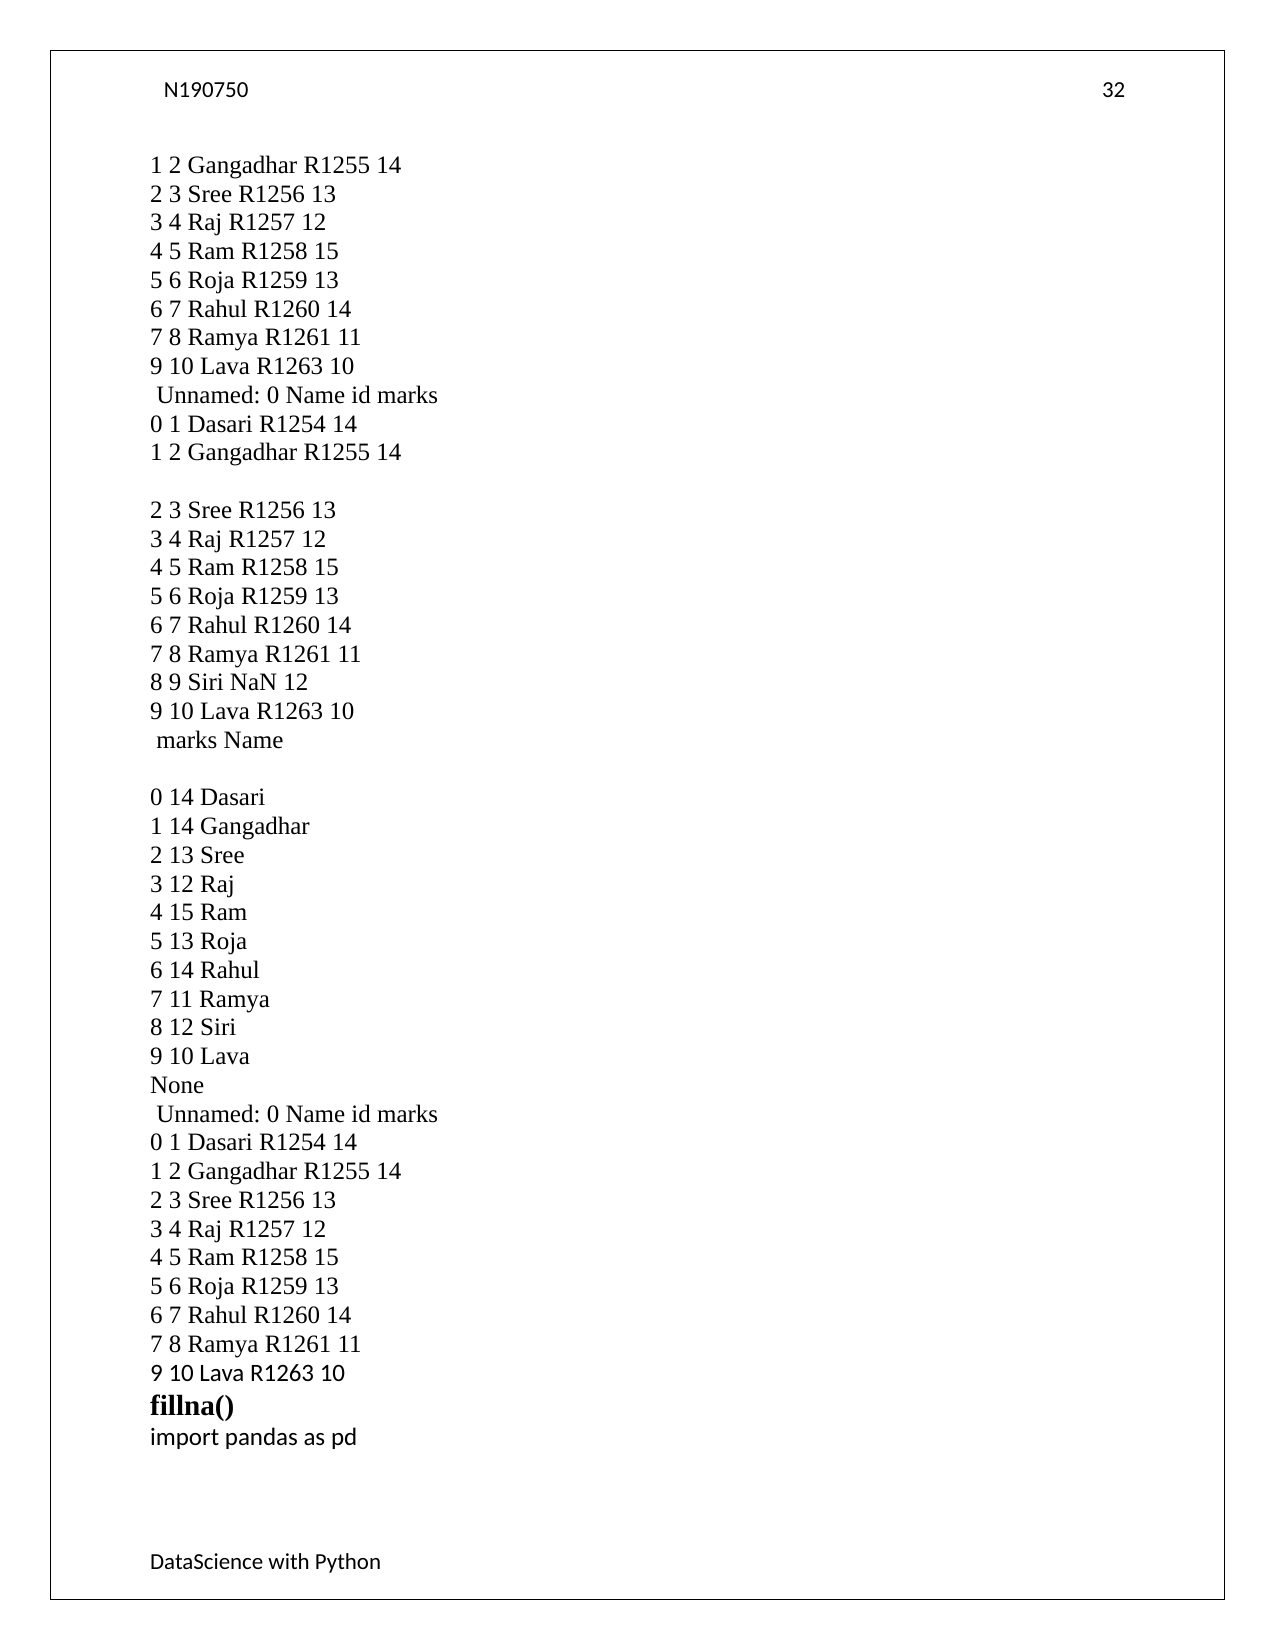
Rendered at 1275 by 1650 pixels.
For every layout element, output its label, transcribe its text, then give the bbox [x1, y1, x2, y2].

text 2 3 Sree R1256 13 [150, 495, 1125, 524]
text 0 14 Dasari [150, 782, 1125, 811]
text 7 8 Ramya R1261 11 [150, 1329, 1125, 1357]
text 7 11 Ramya [150, 984, 1125, 1012]
text 6 7 Rahul R1260 14 [150, 610, 1125, 639]
text 9 10 Lava R1263 10 [150, 1357, 1125, 1388]
text 4 15 Ram [150, 897, 1125, 926]
text 0 1 Dasari R1254 14 [150, 409, 1125, 437]
text 5 6 Roja R1259 13 [150, 1271, 1125, 1300]
text None [150, 1070, 1125, 1099]
text 2 3 Sree R1256 13 [150, 1185, 1125, 1214]
text 9 10 Lava [150, 1041, 1125, 1070]
text 6 7 Rahul R1260 14 [150, 1300, 1125, 1329]
text Unnamed: 0 Name id marks [150, 1099, 1125, 1127]
text 9 10 Lava R1263 10 [150, 696, 1125, 725]
text 4 5 Ram R1258 15 [150, 236, 1125, 265]
text 9 10 Lava R1263 10 [150, 351, 1125, 380]
text 5 13 Roja [150, 926, 1125, 955]
text 3 4 Raj R1257 12 [150, 524, 1125, 552]
text 1 2 Gangadhar R1255 14 [150, 1156, 1125, 1185]
text 2 3 Sree R1256 13 [150, 179, 1125, 207]
text 3 4 Raj R1257 12 [150, 207, 1125, 236]
text 4 5 Ram R1258 15 [150, 552, 1125, 581]
text 6 14 Rahul [150, 955, 1125, 984]
text fillna() [150, 1388, 1125, 1422]
text marks Name [150, 725, 1125, 754]
text 7 8 Ramya R1261 11 [150, 322, 1125, 351]
text 3 12 Raj [150, 869, 1125, 897]
text 3 4 Raj R1257 12 [150, 1214, 1125, 1242]
text 7 8 Ramya R1261 11 [150, 639, 1125, 667]
text 4 5 Ram R1258 15 [150, 1242, 1125, 1271]
text 1 2 Gangadhar R1255 14 [150, 437, 1125, 466]
text 5 6 Roja R1259 13 [150, 581, 1125, 610]
text 1 2 Gangadhar R1255 14 [150, 150, 1125, 179]
text 1 14 Gangadhar [150, 811, 1125, 840]
text 6 7 Rahul R1260 14 [150, 294, 1125, 322]
text Unnamed: 0 Name id marks [150, 380, 1125, 409]
text 8 9 Siri NaN 12 [150, 667, 1125, 696]
text 8 12 Siri [150, 1012, 1125, 1041]
text import pandas as pd [150, 1422, 1125, 1452]
text 5 6 Roja R1259 13 [150, 265, 1125, 294]
text 0 1 Dasari R1254 14 [150, 1127, 1125, 1156]
text 2 13 Sree [150, 840, 1125, 869]
